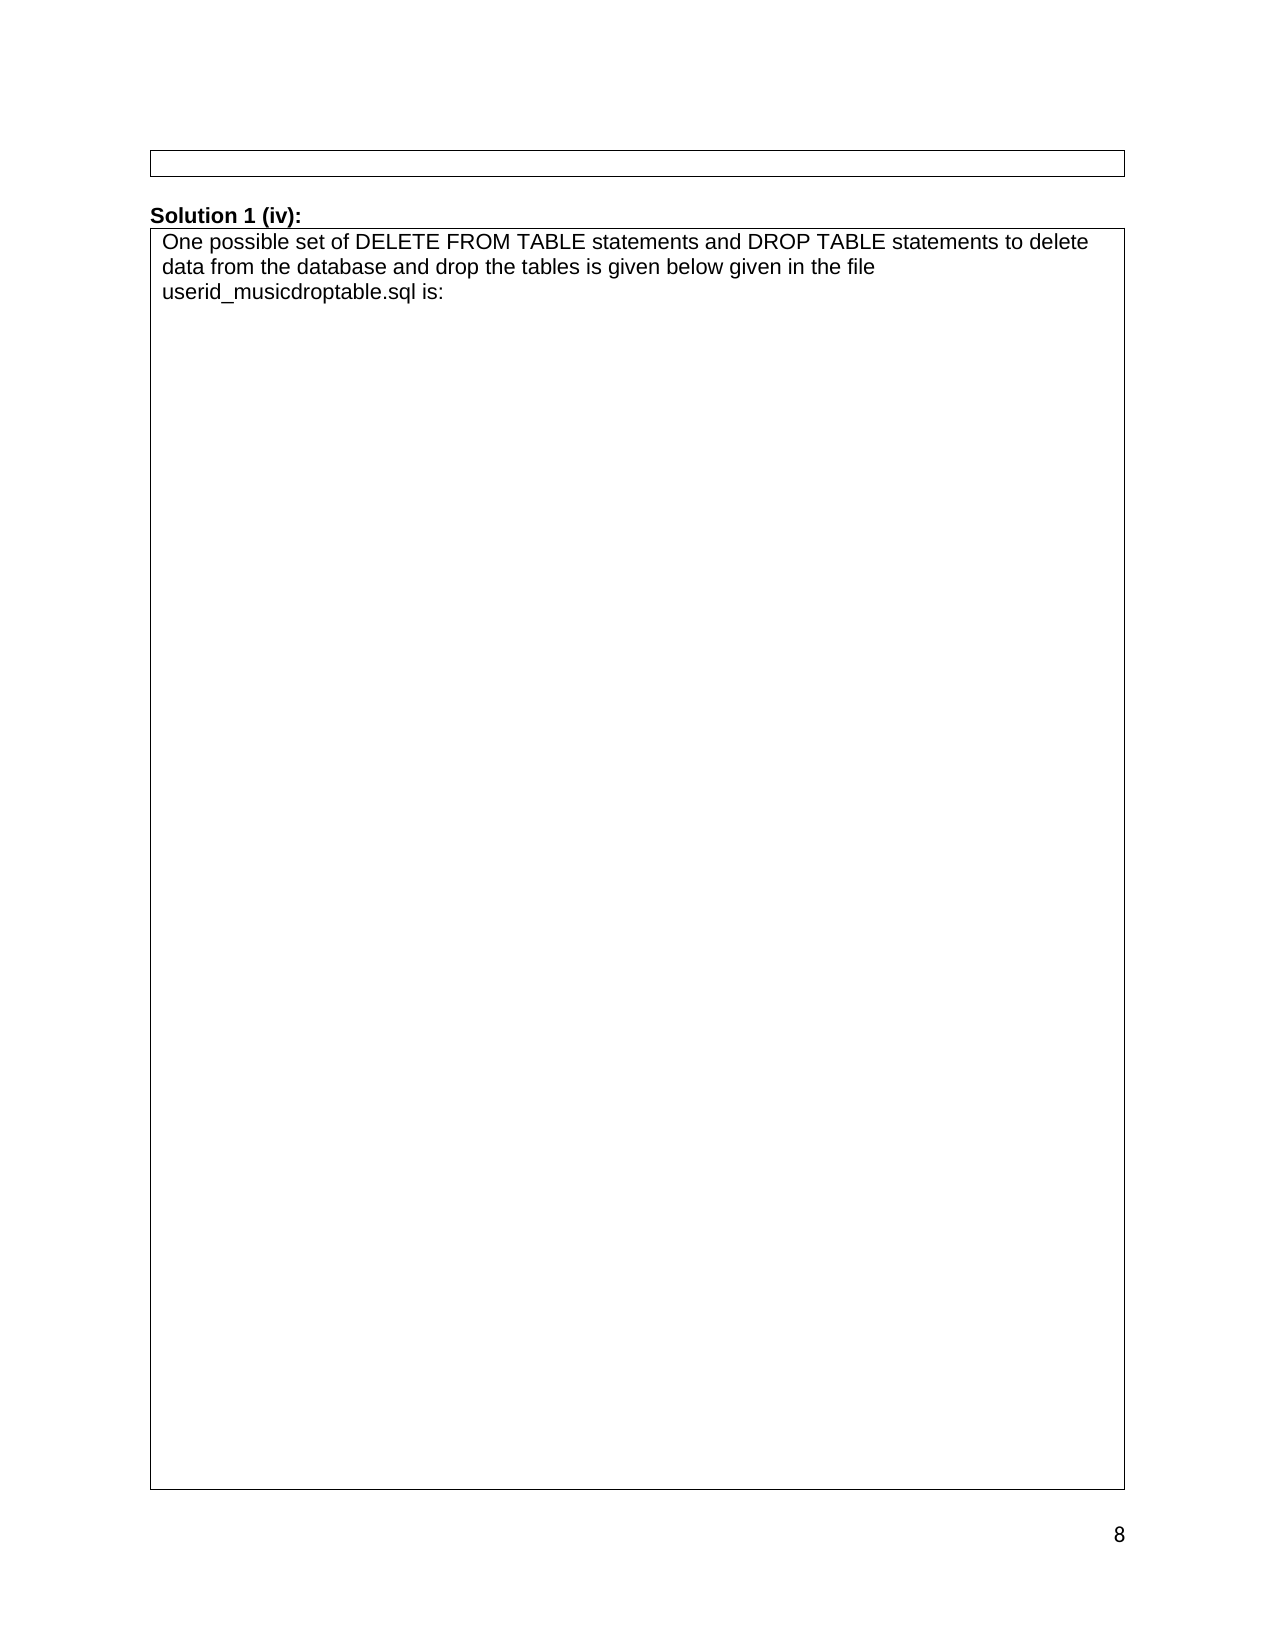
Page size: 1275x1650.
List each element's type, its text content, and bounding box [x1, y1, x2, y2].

text Solution 1 (iv): [150, 202, 1125, 228]
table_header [151, 151, 1124, 176]
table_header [151, 229, 1124, 1489]
